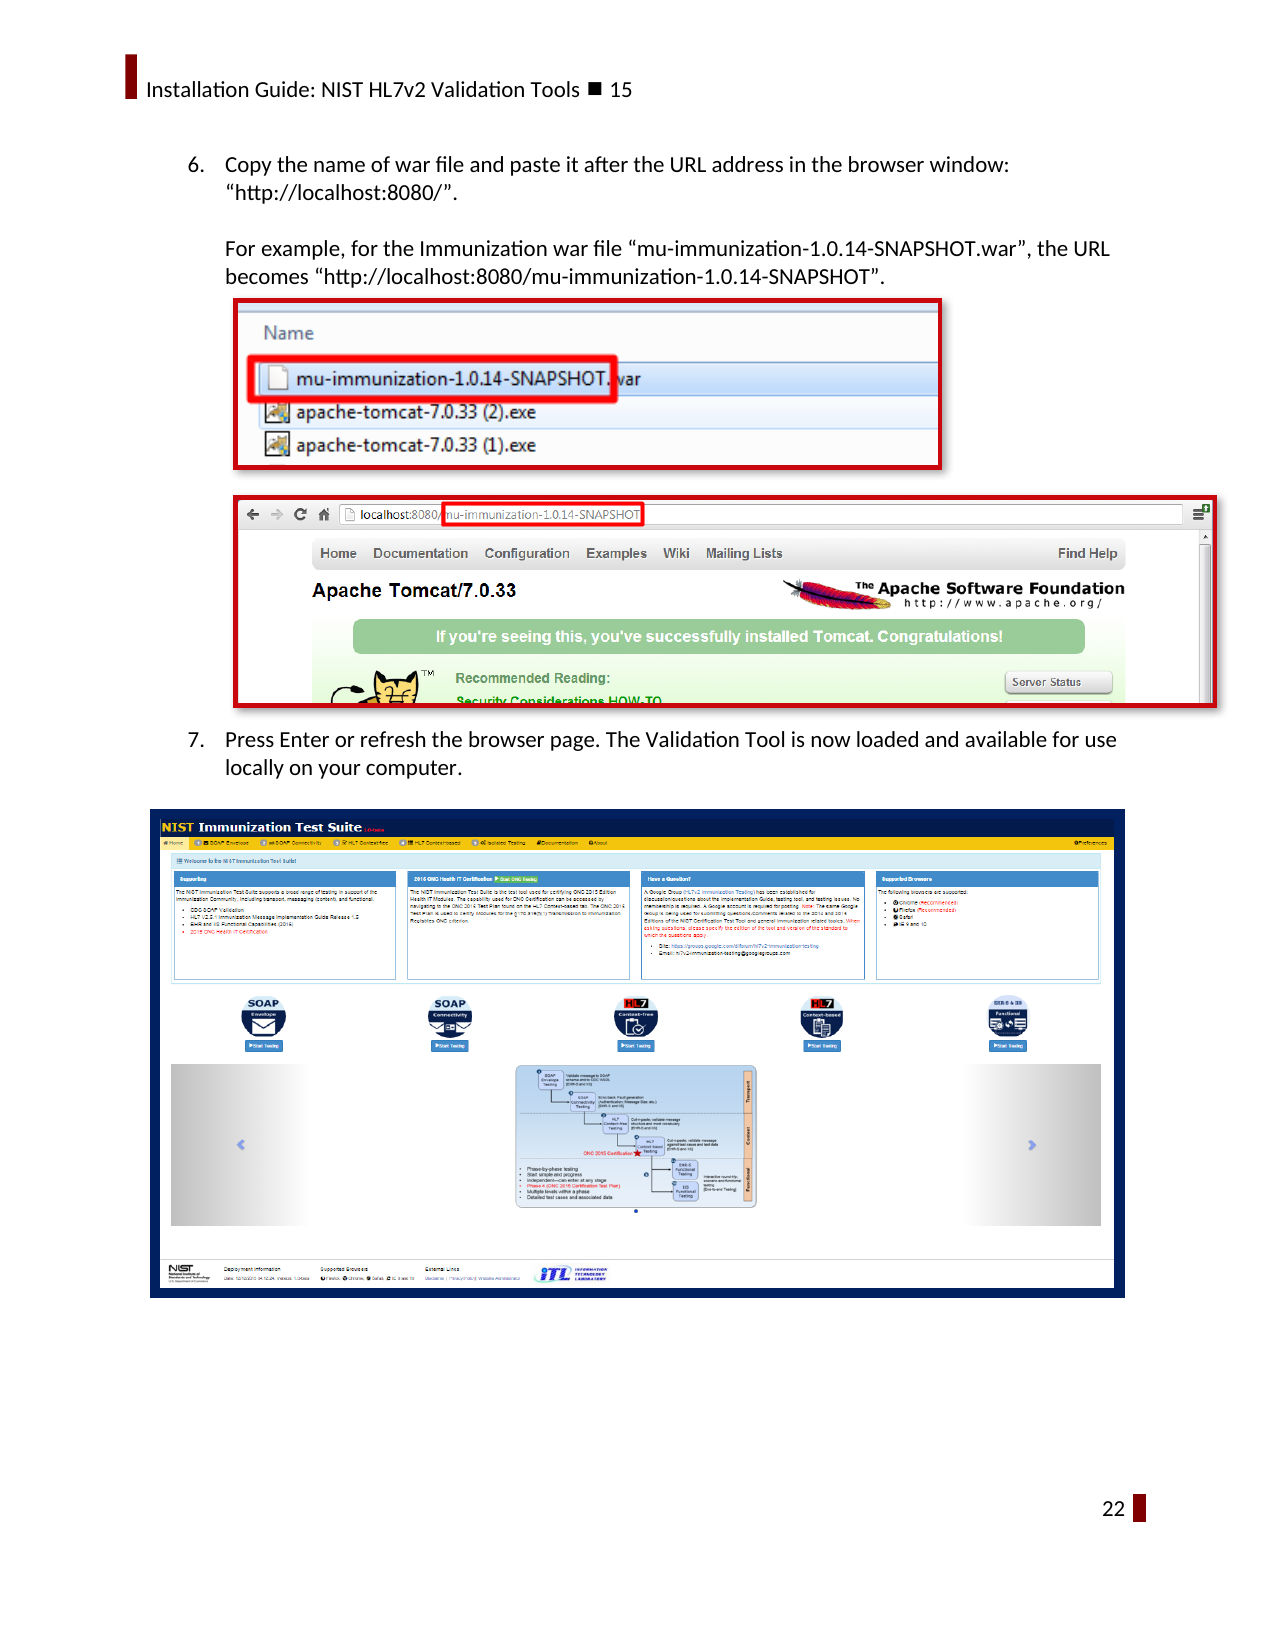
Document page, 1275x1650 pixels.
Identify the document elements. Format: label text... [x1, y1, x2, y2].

list Copy the name of war file and paste it after the URL address in the browser window: “http://localhost:8080/”. [187, 150, 1125, 206]
picture [238, 303, 938, 465]
picture [160, 819, 1114, 1288]
picture [238, 500, 1213, 703]
list Press Enter or refresh the browser page. The Validation Tool is now loaded and available for use locally on your computer. [187, 725, 1125, 781]
